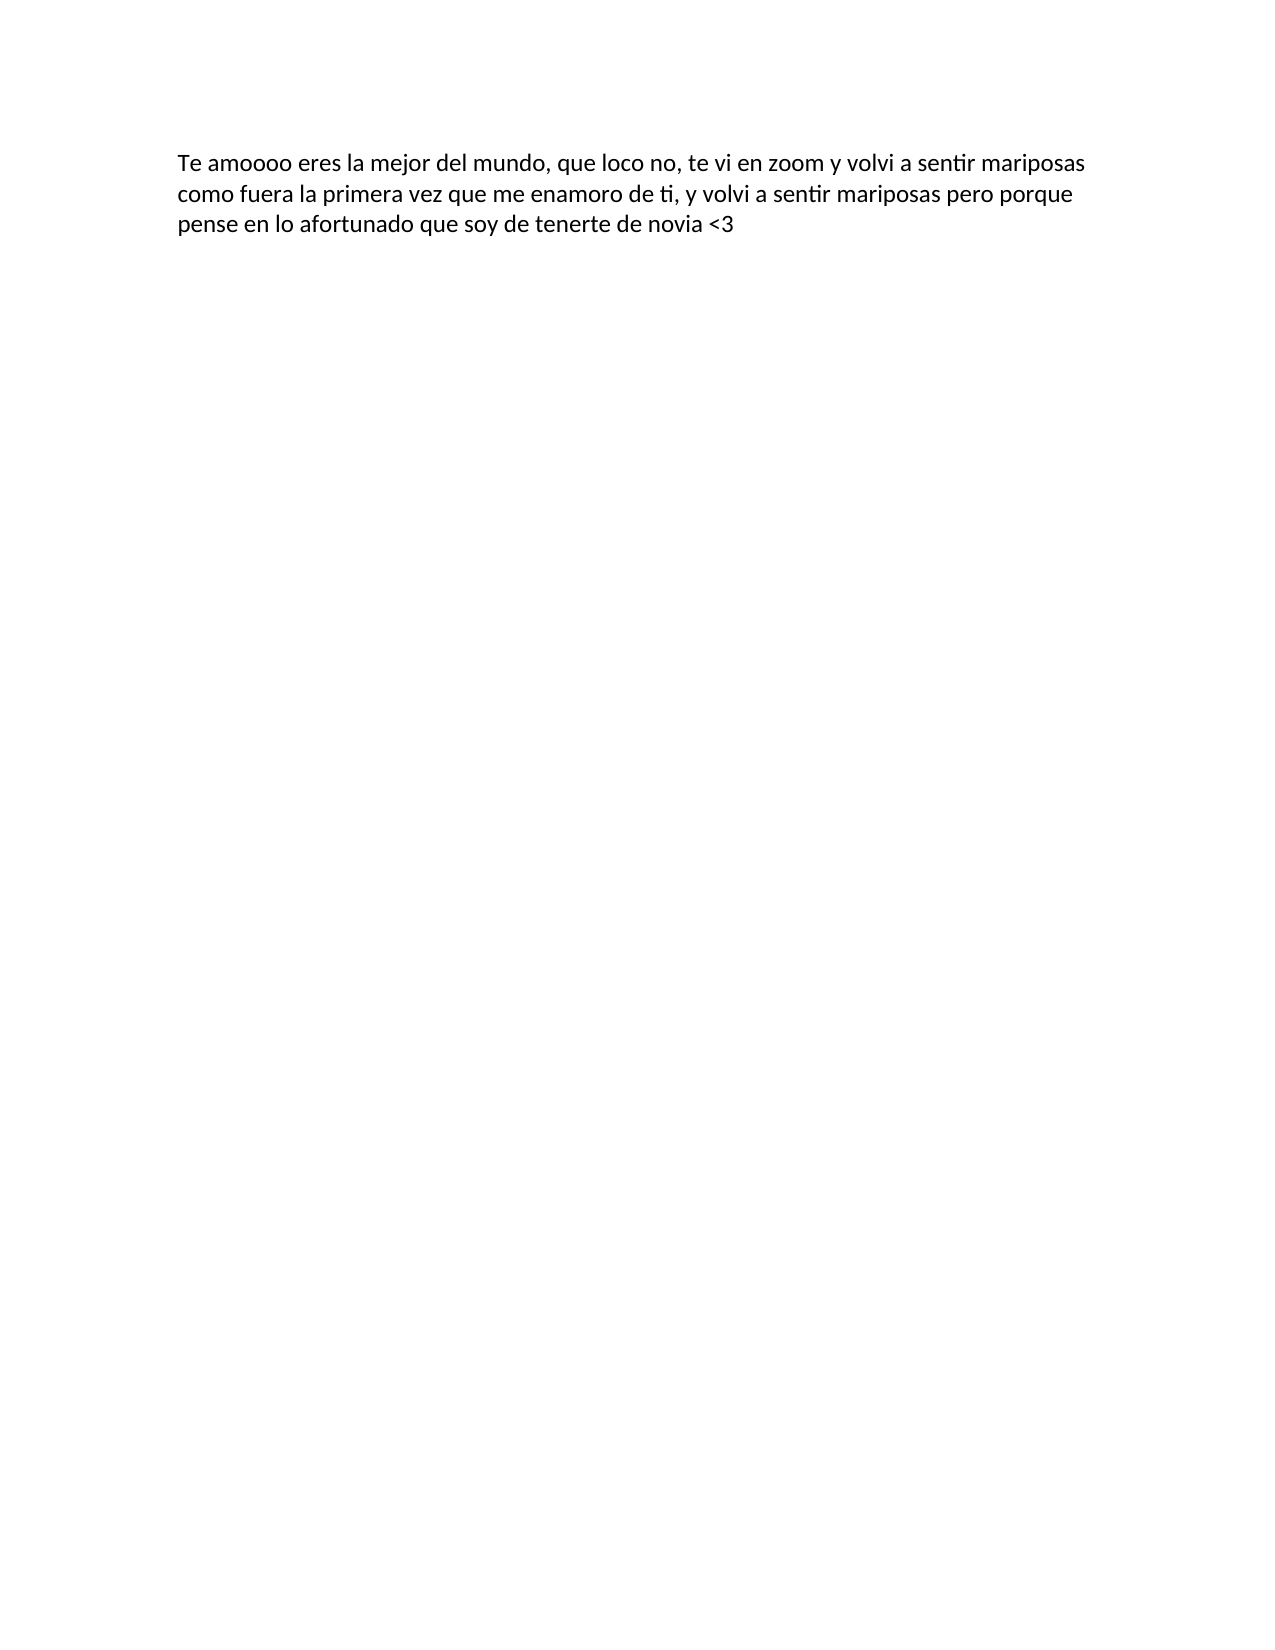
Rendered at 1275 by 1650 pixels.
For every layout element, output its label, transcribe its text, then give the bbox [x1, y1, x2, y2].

text Te amoooo eres la mejor del mundo, que loco no, te vi en zoom y volvi a sentir mariposas como fuera la primera vez que me enamoro de ti, y volvi a sentir mariposas pero porque pense en lo afortunado que soy de tenerte de novia <3 [177, 148, 1098, 239]
